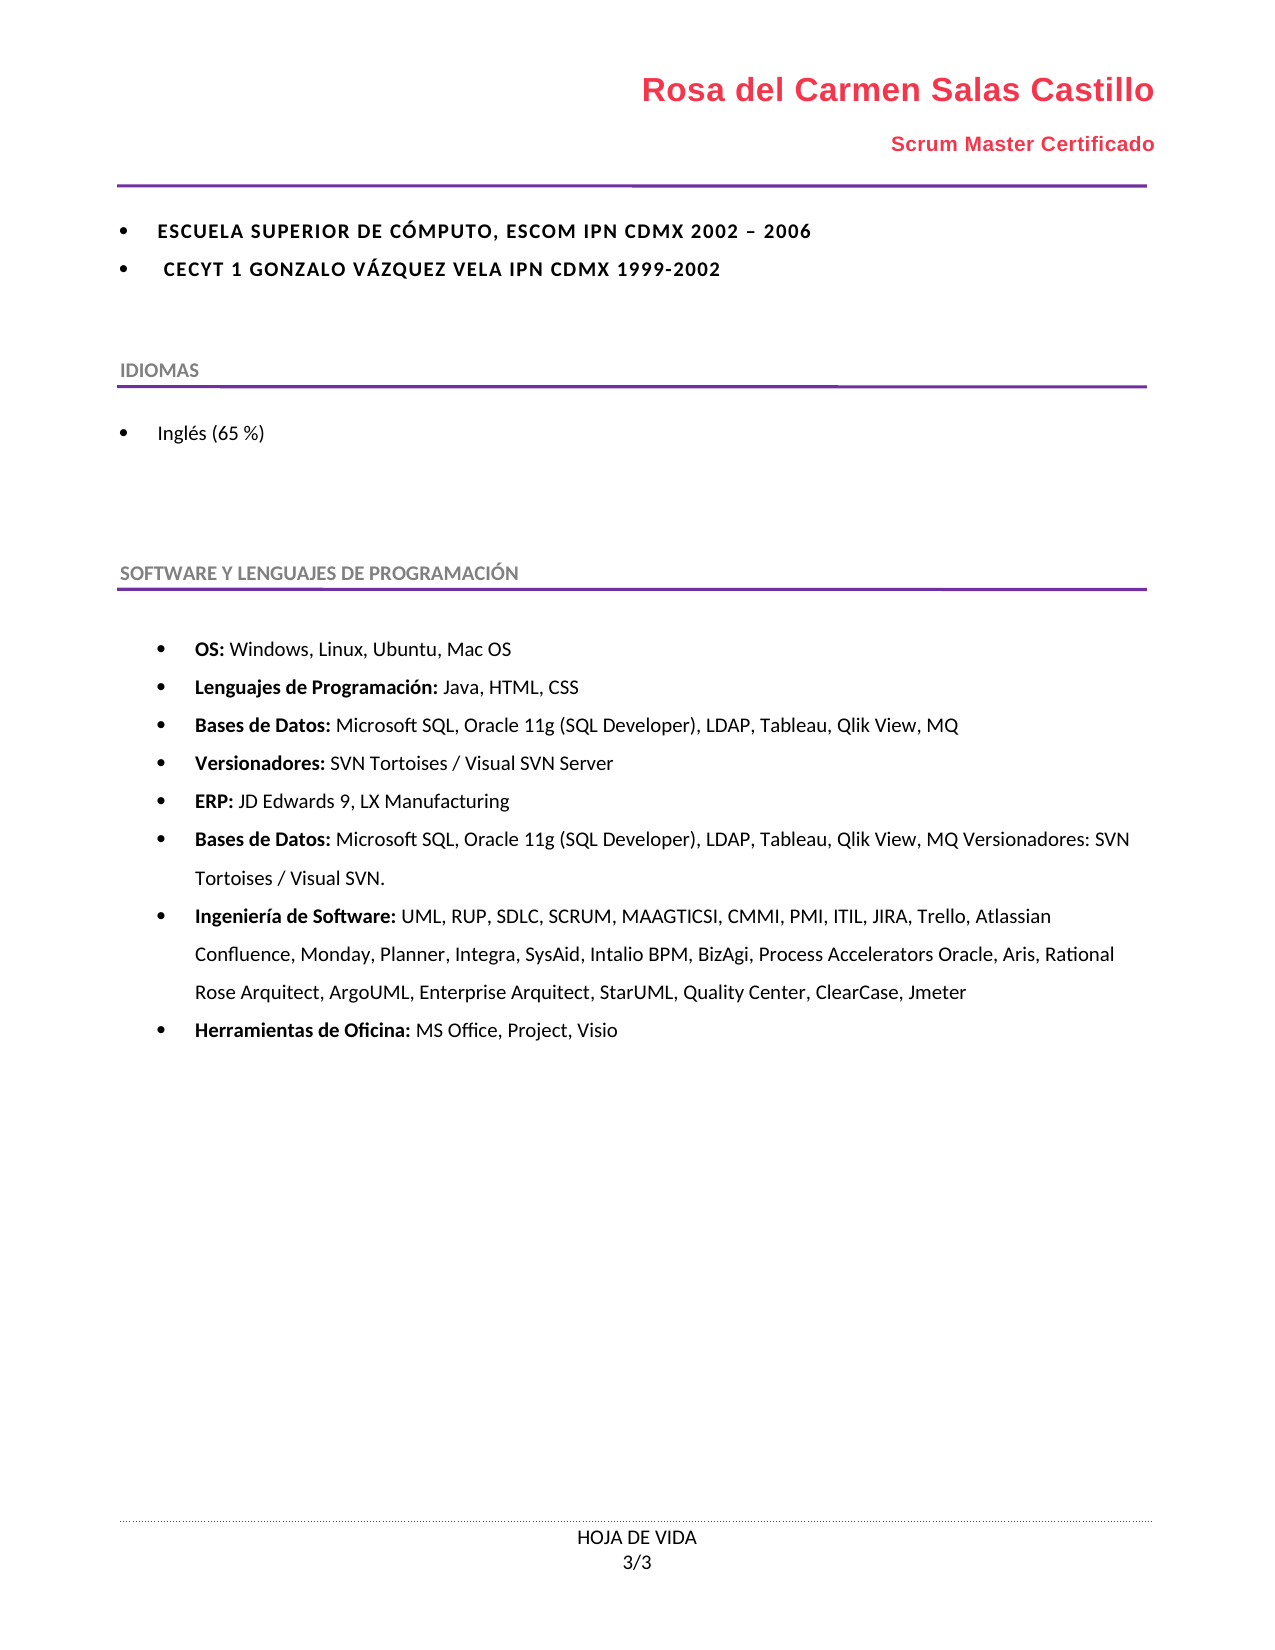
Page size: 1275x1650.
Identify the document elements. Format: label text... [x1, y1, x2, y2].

list Escuela Superior de Cómputo, ESCOM IPN CDMX 2002 – 2006 [120, 218, 1155, 243]
list ERP: JD Edwards 9, LX Manufacturing [157, 788, 1155, 814]
list OS: Windows, Linux, Ubuntu, Mac OS [157, 636, 1155, 661]
list CECyT 1 Gonzalo Vázquez Vela IPN CDMX 1999-2002 [120, 256, 1155, 281]
list Versionadores: SVN Tortoises / Visual SVN Server [157, 750, 1155, 776]
text IDIOMAS [120, 357, 1155, 383]
list Lenguajes de Programación: Java, HTML, CSS [157, 674, 1155, 699]
list Inglés (65 %) [120, 421, 1155, 446]
list Ingeniería de Software: UML, RUP, SDLC, SCRUM, MAAGTICSI, CMMI, PMI, ITIL, JIRA, Trello, Atlassian Confluence, Monday, Planner, Integra, SysAid, Intalio BPM, BizAgi, Process Accelerators Oracle, Aris, Rational Rose Arquitect, ArgoUML, Enterprise Arquitect, StarUML, Quality Center, ClearCase, Jmeter [157, 903, 1155, 1004]
list Bases de Datos: Microsoft SQL, Oracle 11g (SQL Developer), LDAP, Tableau, Qlik View, MQ Versionadores: SVN Tortoises / Visual SVN. [157, 827, 1155, 890]
list Herramientas de Oficina: MS Office, Project, Visio [157, 1017, 1155, 1043]
text software y lenguajes de programación [120, 560, 1155, 585]
list Bases de Datos: Microsoft SQL, Oracle 11g (SQL Developer), LDAP, Tableau, Qlik View, MQ [157, 712, 1155, 738]
